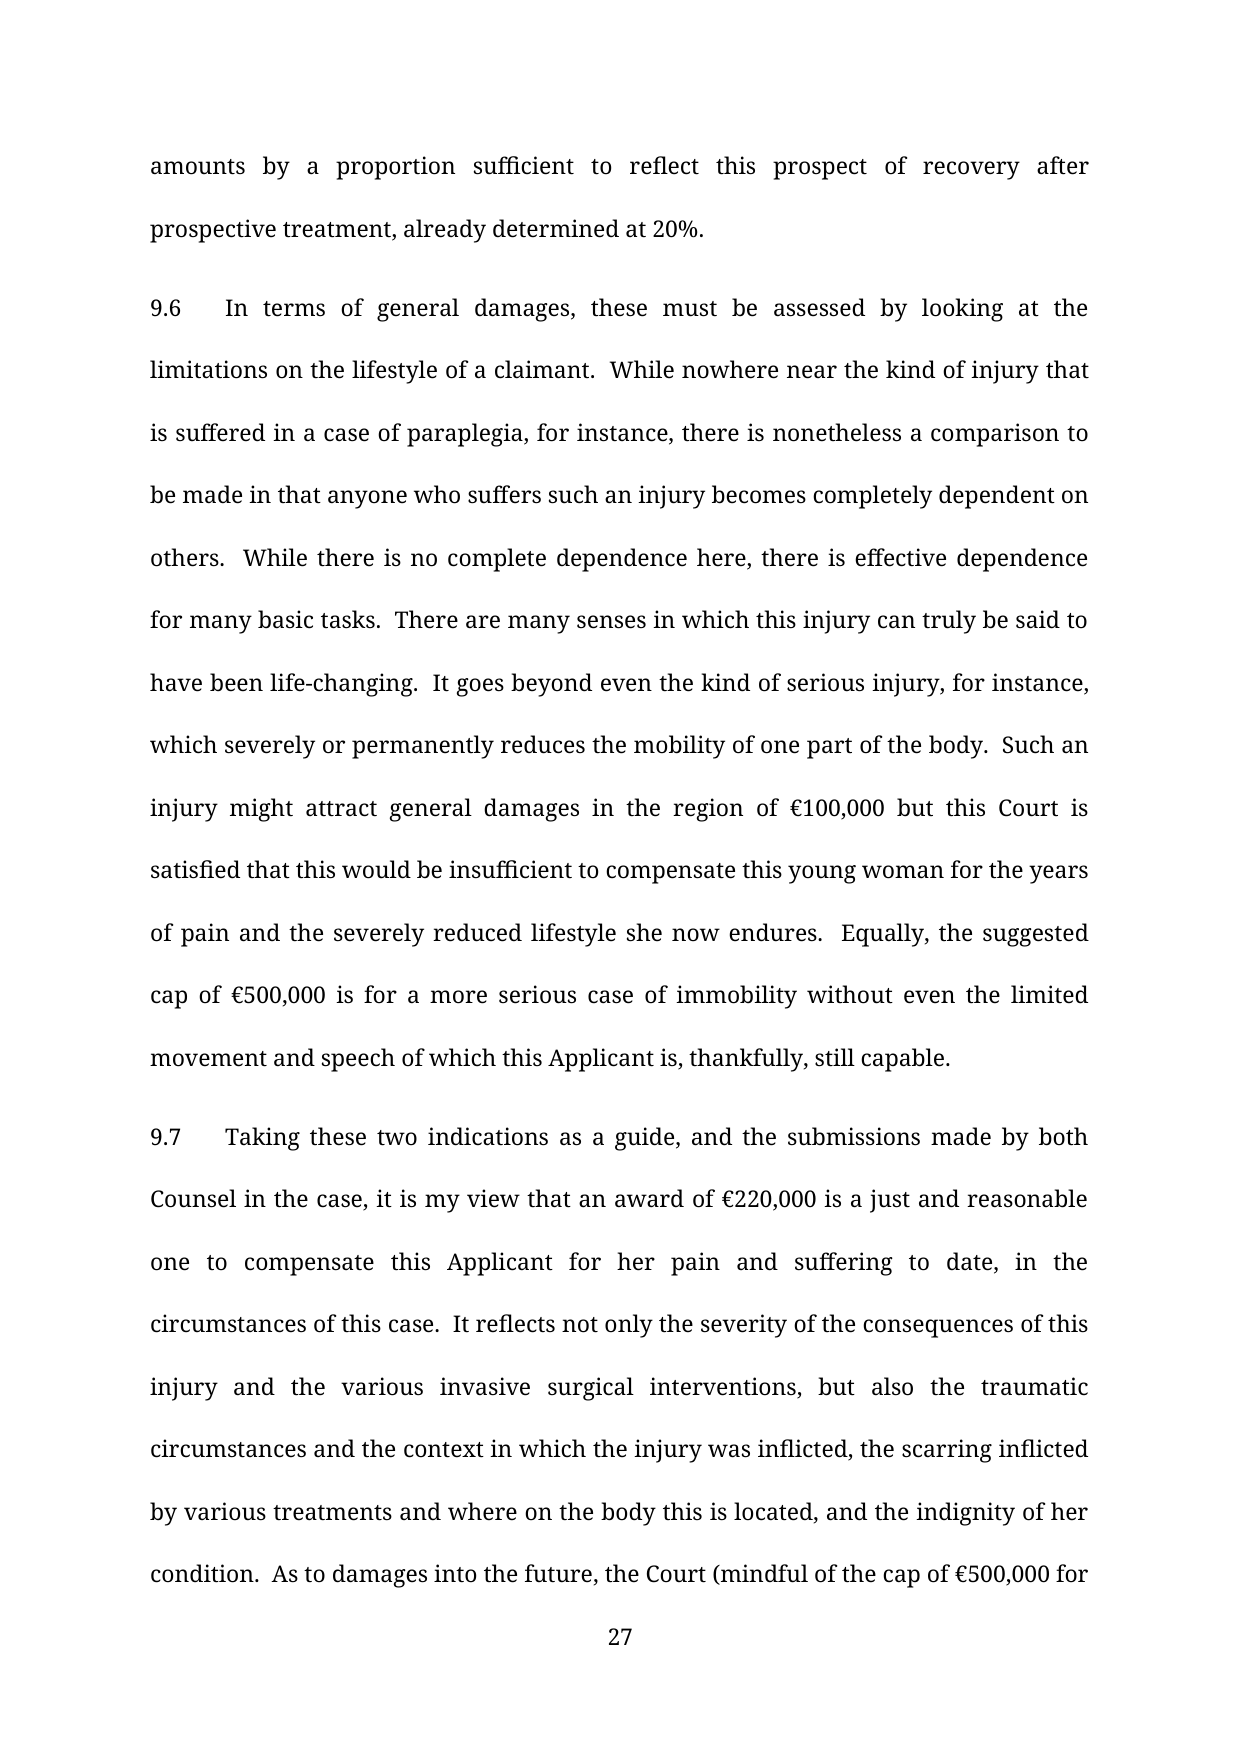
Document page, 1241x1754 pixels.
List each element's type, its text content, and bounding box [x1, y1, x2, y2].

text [150, 1121, 1090, 1589]
text 9.6 In terms of general damages, these must be assessed by looking at the limitations on the lifestyle of a claimant. While nowhere near the kind of injury that is suffered in a case of paraplegia, for instance, there is nonetheless a comparison to be made in that anyone who suffers such an injury becomes completely dependent on others. While there is no complete dependence here, there is effective dependence for many basic tasks. There are many senses in which this injury can truly be said to have been life-changing. It goes beyond even the kind of serious injury, for instance, which severely or permanently reduces the mobility of one part of the body. Such an injury might attract general damages in the region of €100,000 but this Court is satisfied that this would be insufficient to compensate this young woman for the years of pain and the severely reduced lifestyle she now endures. Equally, the suggested cap of €500,000 is for a more serious case of immobility without even the limited movement and speech of which this Applicant is, thankfully, still capable. [150, 292, 1090, 1073]
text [150, 150, 1090, 244]
